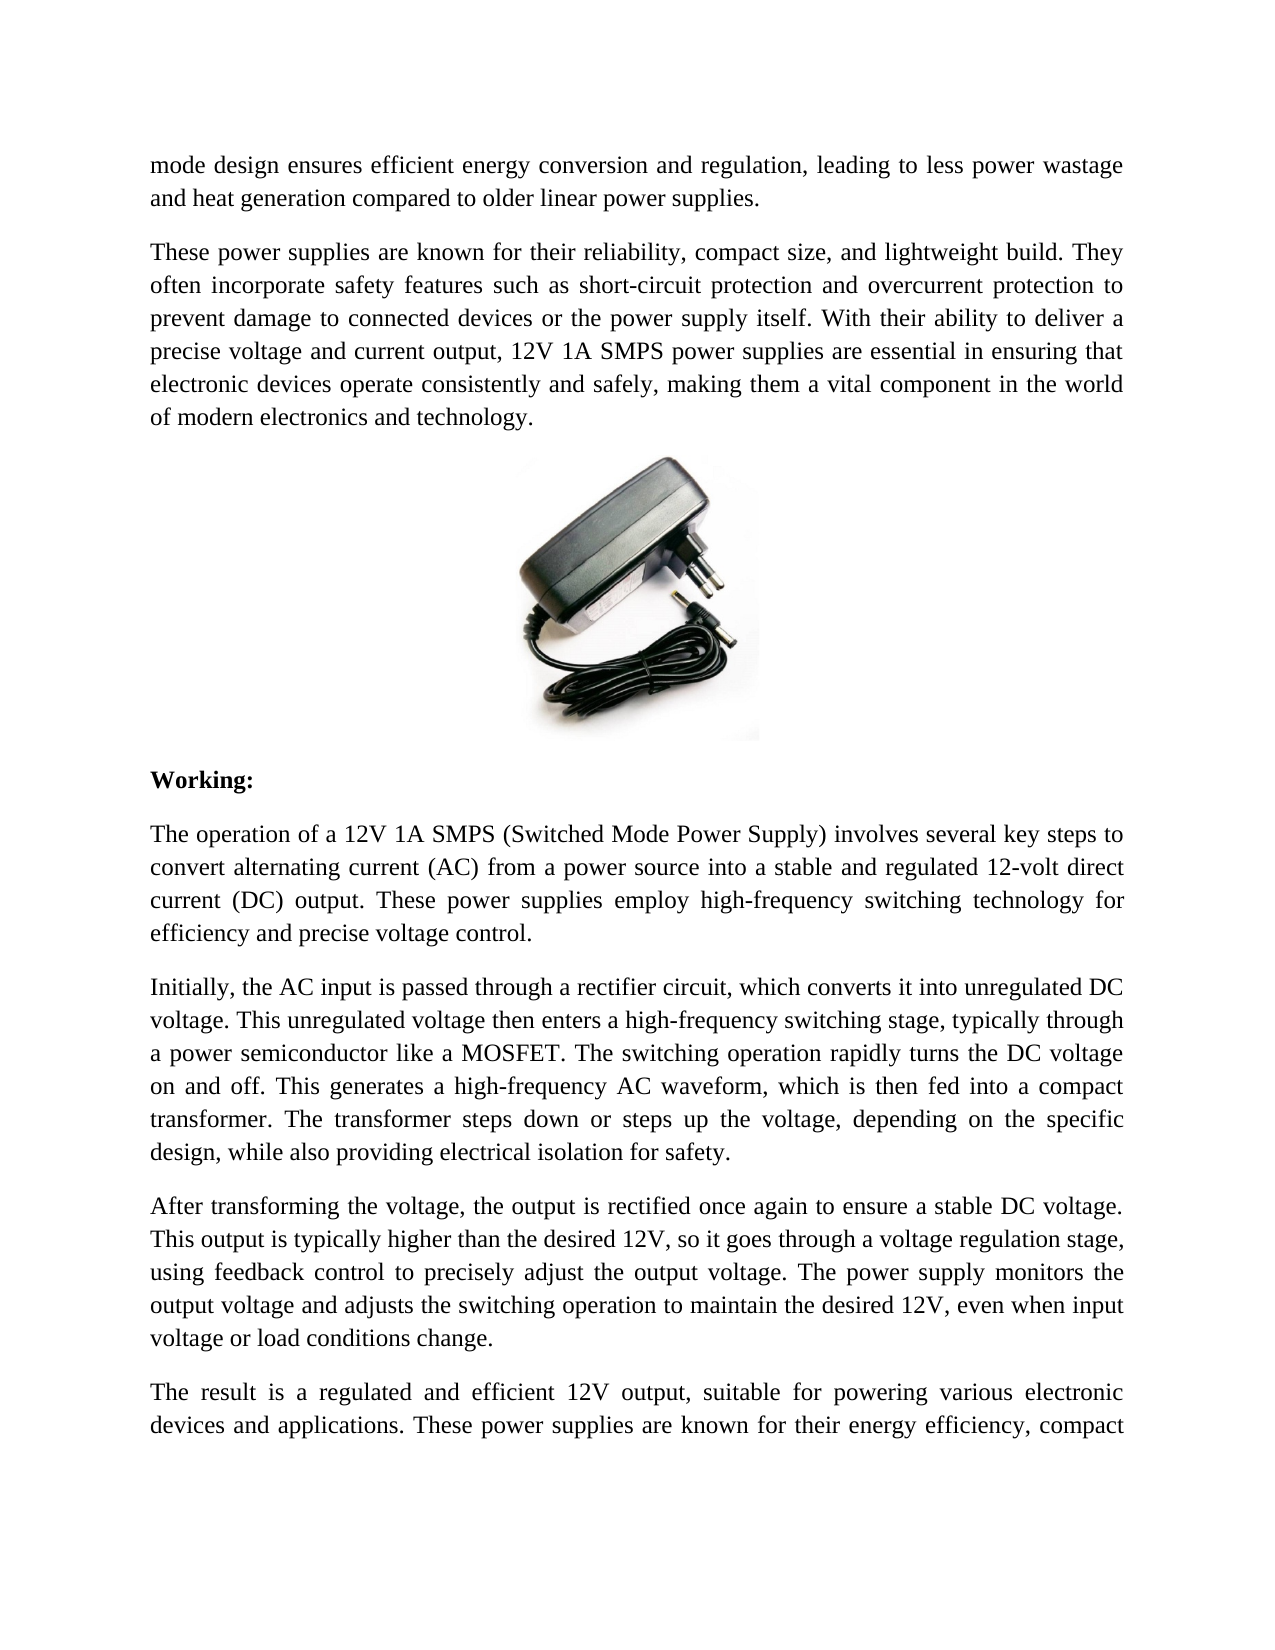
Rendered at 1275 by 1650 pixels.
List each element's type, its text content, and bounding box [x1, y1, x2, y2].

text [150, 150, 1125, 212]
text Initially, the AC input is passed through a rectifier circuit, which converts it into unregulated DC voltage. This unregulated voltage then enters a high-frequency switching stage, typically through a power semiconductor like a MOSFET. The switching operation rapidly turns the DC voltage on and off. This generates a high-frequency AC waveform, which is then fed into a compact transformer. The transformer steps down or steps up the voltage, depending on the specific design, while also providing electrical isolation for safety. [150, 972, 1125, 1166]
text The operation of a 12V 1A SMPS (Switched Mode Power Supply) involves several key steps to convert alternating current (AC) from a power source into a stable and regulated 12-volt direct current (DC) output. These power supplies employ high-frequency switching technology for efficiency and precise voltage control. [150, 819, 1125, 947]
text These power supplies are known for their reliability, compact size, and lightweight build. They often incorporate safety features such as short-circuit protection and overcurrent protection to prevent damage to connected devices or the power supply itself. With their ability to deliver a precise voltage and current output, 12V 1A SMPS power supplies are essential in ensuring that electronic devices operate consistently and safely, making them a vital component in the world of modern electronics and technology. [150, 237, 1125, 431]
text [150, 1377, 1125, 1439]
text After transforming the voltage, the output is rectified once again to ensure a stable DC voltage. This output is typically higher than the desired 12V, so it goes through a voltage regulation stage, using feedback control to precisely adjust the output voltage. The power supply monitors the output voltage and adjusts the switching operation to maintain the desired 12V, even when input voltage or load conditions change. [150, 1191, 1125, 1352]
text Working: [150, 765, 1125, 794]
picture [515, 455, 760, 741]
